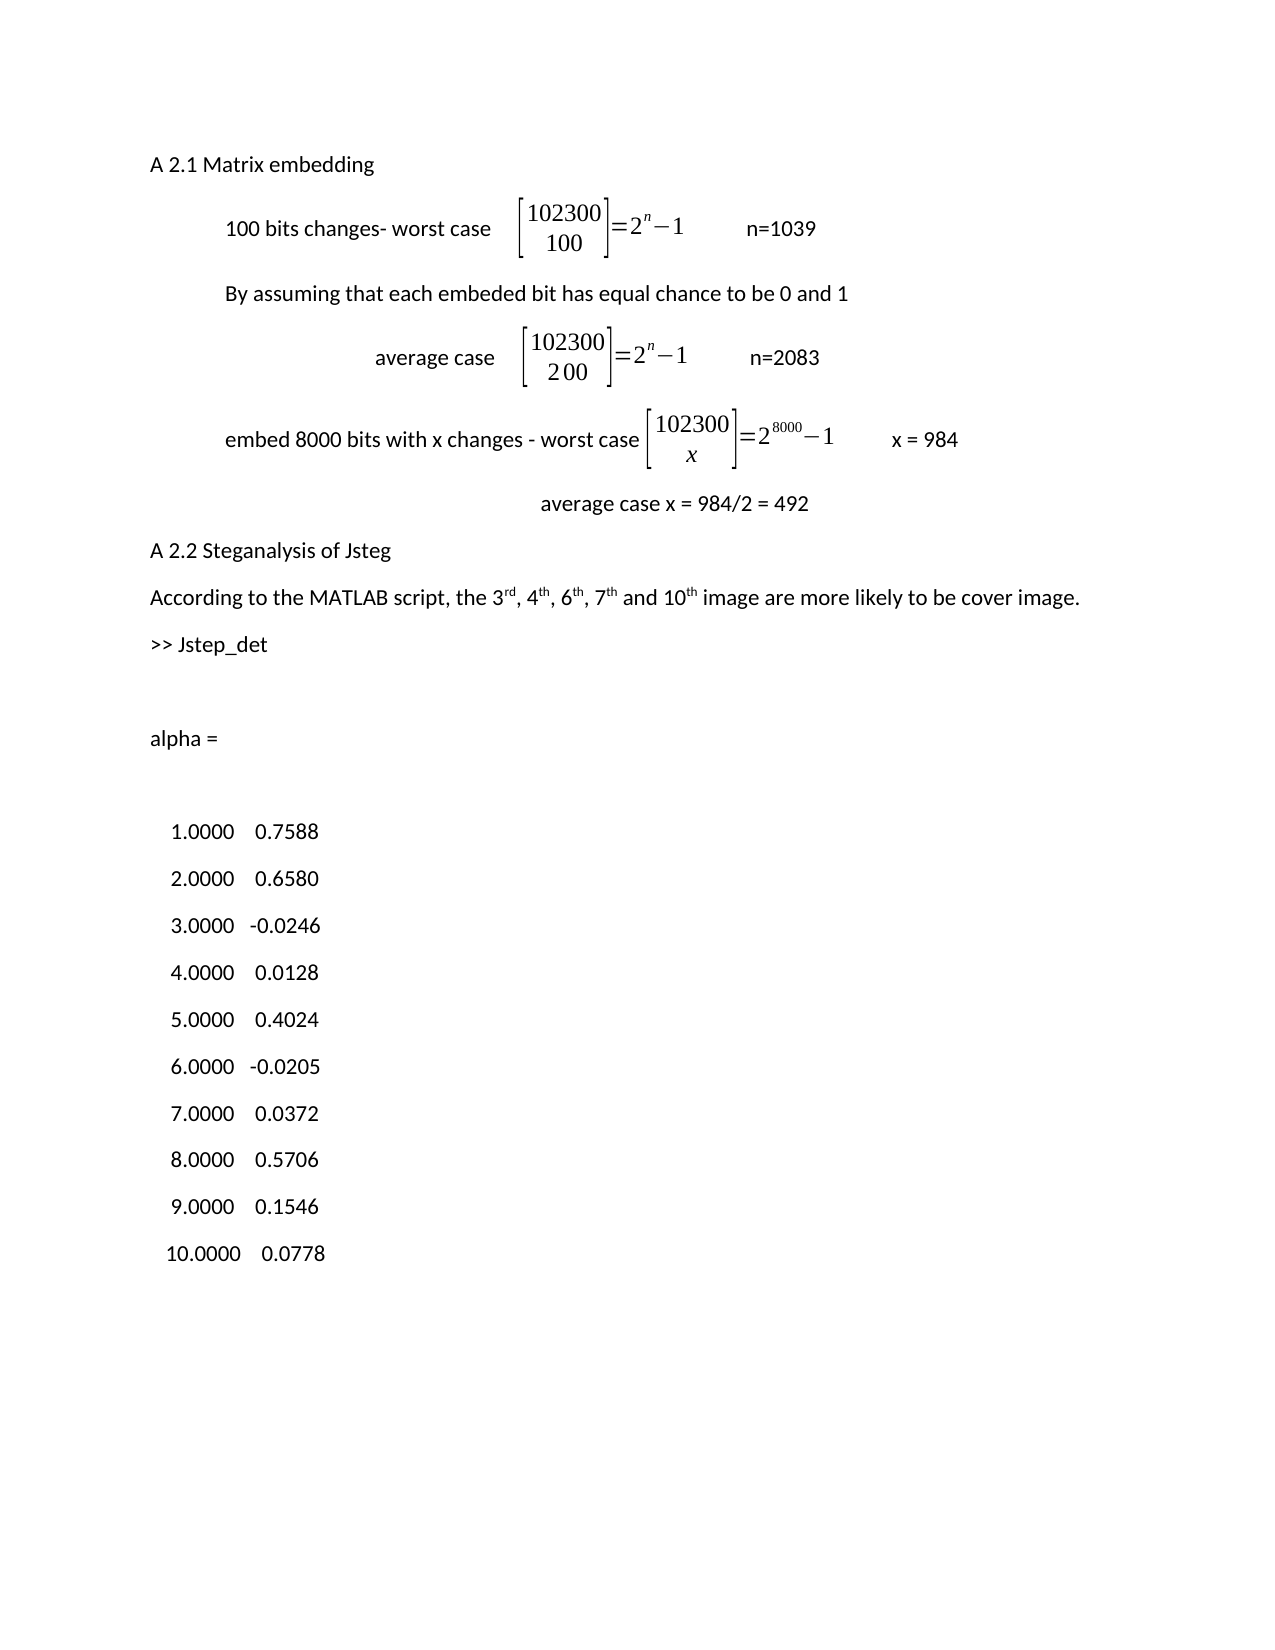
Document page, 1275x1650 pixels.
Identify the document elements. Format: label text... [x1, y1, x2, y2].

text embed 8000 bits with x changes - worst case x = 984 [150, 407, 1125, 471]
text 9.0000 0.1546 [150, 1192, 1125, 1221]
text 4.0000 0.0128 [150, 958, 1125, 986]
text 7.0000 0.0372 [150, 1099, 1125, 1127]
text According to the MATLAB script, the 3rd, 4th, 6th, 7th and 10th image are more likely to be cover image. [150, 583, 1125, 611]
text 1.0000 0.7588 [150, 817, 1125, 846]
text By assuming that each embeded bit has equal chance to be 0 and 1 [150, 279, 1125, 307]
text 5.0000 0.4024 [150, 1005, 1125, 1033]
text A 2.1 Matrix embedding [150, 150, 1125, 178]
text A 2.2 Steganalysis of Jsteg [150, 536, 1125, 564]
text >> Jstep_det [150, 630, 1125, 658]
text 6.0000 -0.0205 [150, 1052, 1125, 1080]
text 8.0000 0.5706 [150, 1146, 1125, 1174]
text average case n=2083 [300, 326, 1125, 389]
text average case x = 984/2 = 492 [150, 489, 1125, 517]
text 2.0000 0.6580 [150, 864, 1125, 892]
text alpha = [150, 724, 1125, 752]
text 3.0000 -0.0246 [150, 911, 1125, 939]
list 100 bits changes- worst case n=1039 [225, 197, 1125, 260]
text 10.0000 0.0778 [150, 1239, 1125, 1267]
